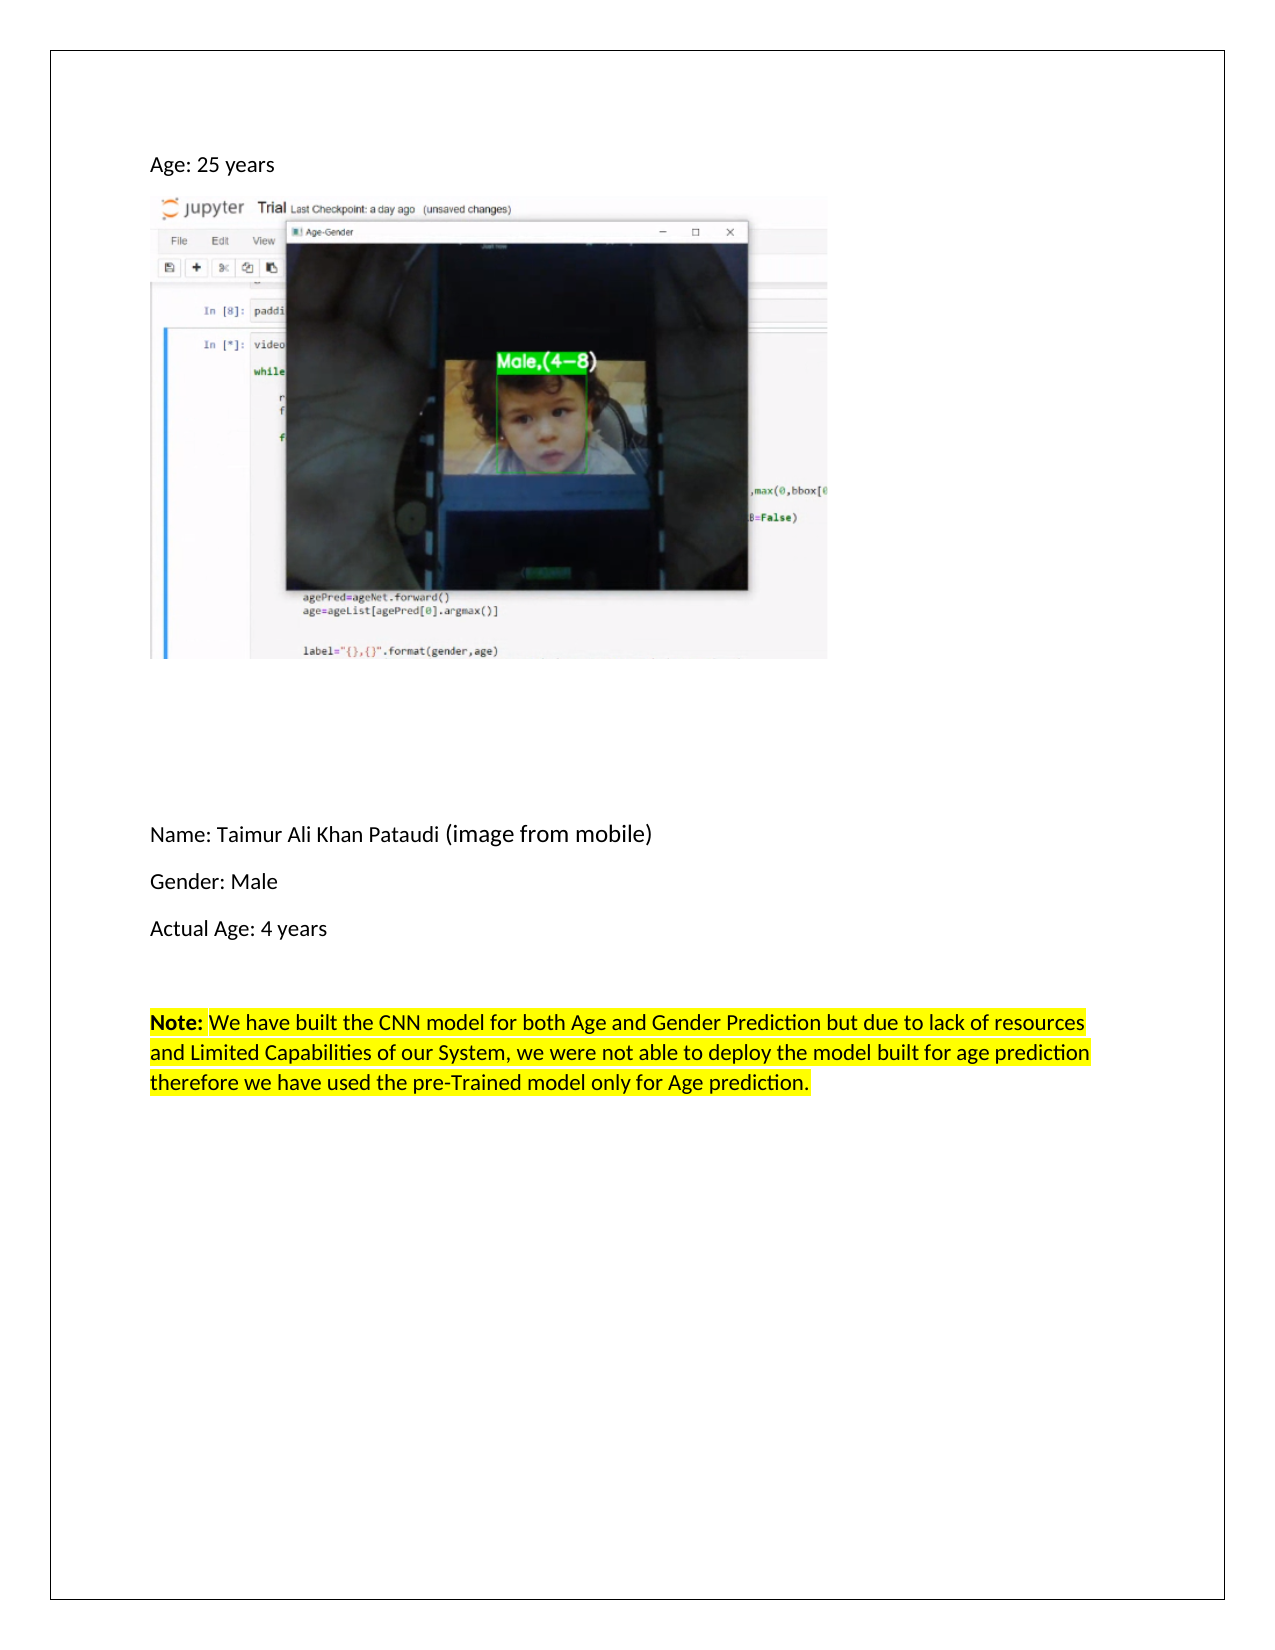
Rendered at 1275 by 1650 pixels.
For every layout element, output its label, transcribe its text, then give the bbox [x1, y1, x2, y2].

text Age: 25 years [150, 150, 1125, 178]
text Actual Age: 4 years [150, 914, 1125, 942]
text Gender: Male [150, 867, 1125, 895]
text Note: We have built the CNN model for both Age and Gender Prediction but due to lack of resources and Limited Capabilities of our System, we were not able to deploy the model built for age prediction therefore we have used the pre-Trained model only for Age prediction. [150, 1008, 1125, 1096]
text Name: Taimur Ali Khan Pataudi (image from mobile) [150, 818, 1125, 848]
picture [150, 196, 828, 659]
